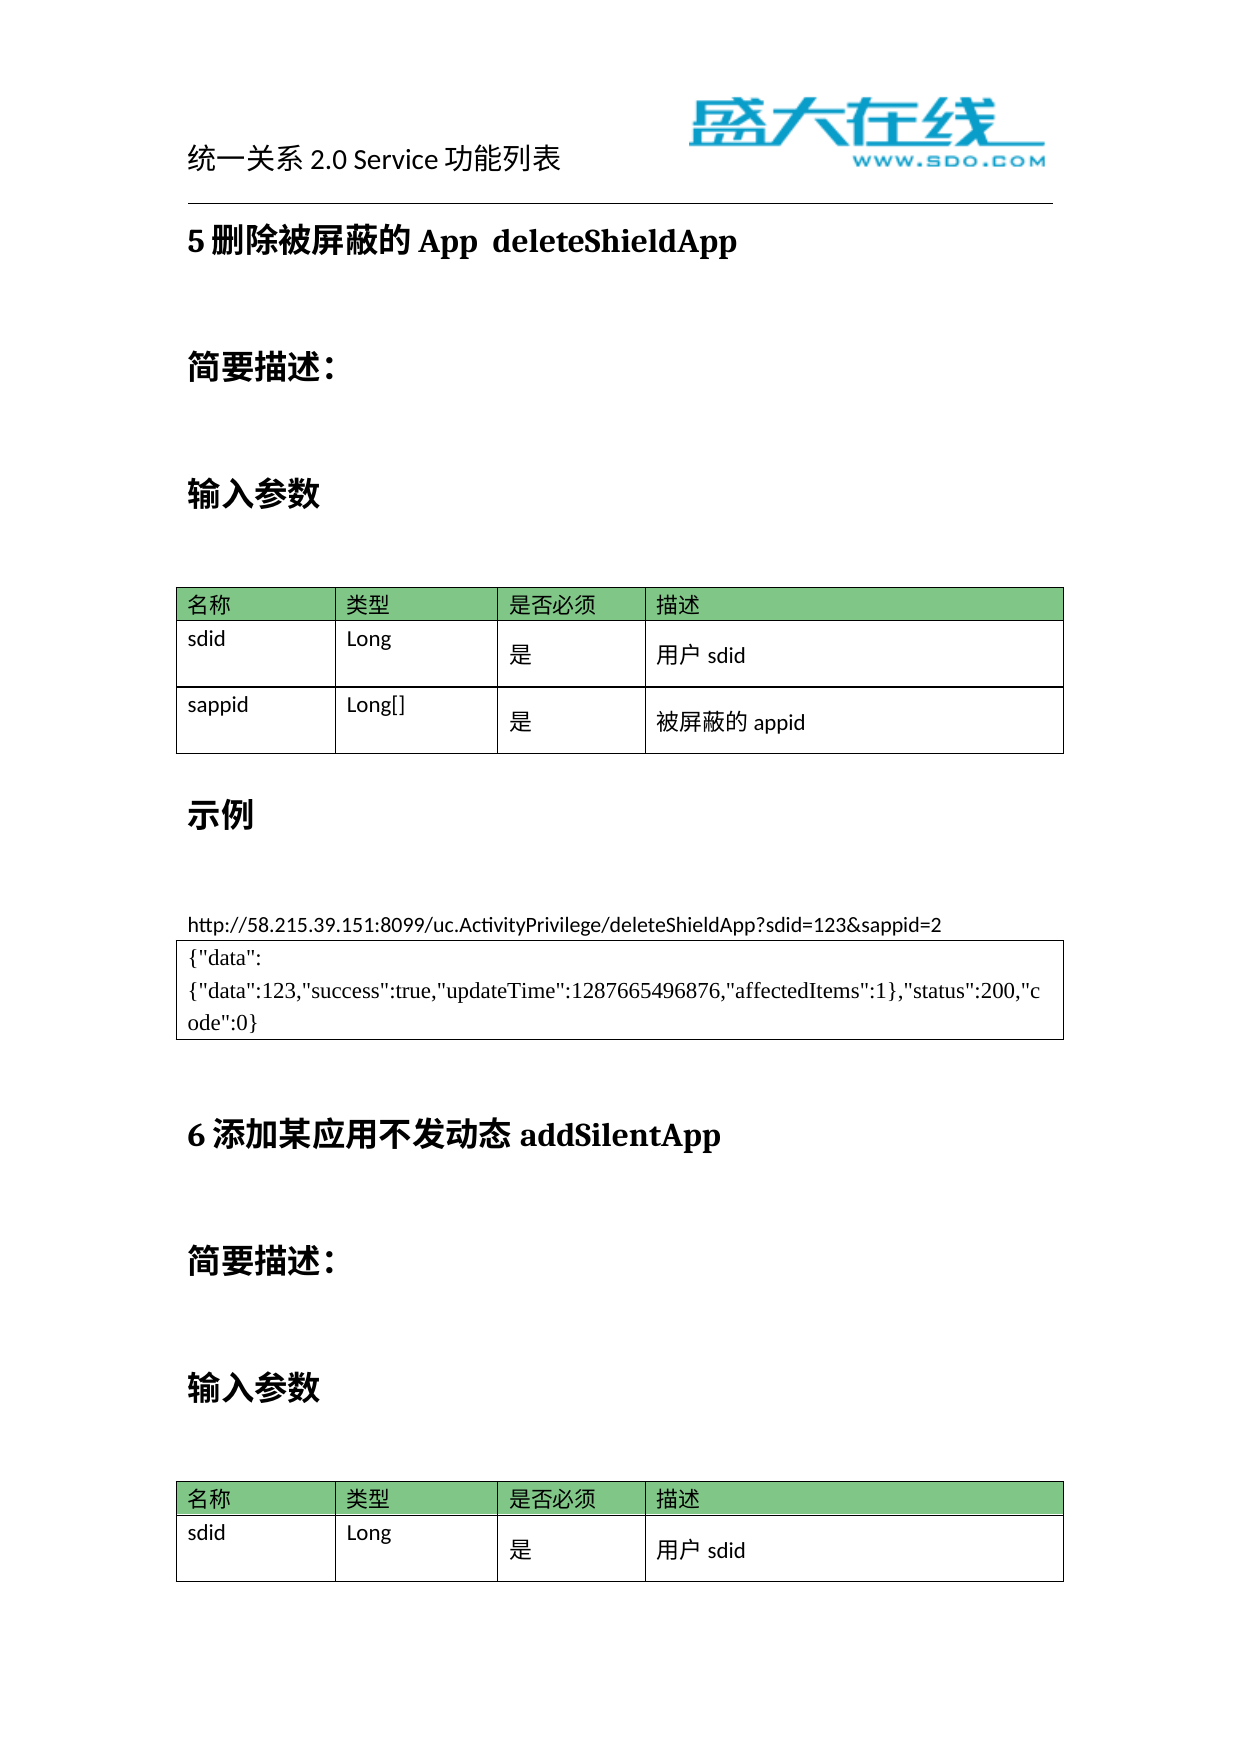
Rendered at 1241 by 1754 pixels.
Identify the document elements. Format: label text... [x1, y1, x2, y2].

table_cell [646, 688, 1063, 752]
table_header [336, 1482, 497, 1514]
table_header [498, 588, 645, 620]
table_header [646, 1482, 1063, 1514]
subtitle 6添加某应用不发动态 addSilentApp [187, 1099, 1053, 1164]
subtitle 简要描述： [187, 1227, 1053, 1292]
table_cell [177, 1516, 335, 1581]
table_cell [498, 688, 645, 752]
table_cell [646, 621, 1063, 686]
subtitle 输入参数 [187, 460, 1053, 525]
subtitle 简要描述： [187, 332, 1053, 397]
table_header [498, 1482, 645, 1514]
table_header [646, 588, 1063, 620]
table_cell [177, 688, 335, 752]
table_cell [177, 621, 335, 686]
text http://58.215.39.151:8099/uc.ActivityPrivilege/deleteShieldApp?sdid=123&sappid=2 [187, 908, 1053, 940]
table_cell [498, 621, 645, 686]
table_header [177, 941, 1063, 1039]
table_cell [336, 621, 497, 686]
subtitle 示例 [187, 781, 1053, 846]
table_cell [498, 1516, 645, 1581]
subtitle 5删除被屏蔽的App deleteShieldApp [187, 205, 1053, 270]
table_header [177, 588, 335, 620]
subtitle 输入参数 [187, 1354, 1053, 1419]
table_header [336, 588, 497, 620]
picture [689, 88, 1053, 170]
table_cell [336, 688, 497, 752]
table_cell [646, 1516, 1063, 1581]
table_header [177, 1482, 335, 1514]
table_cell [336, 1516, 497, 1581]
